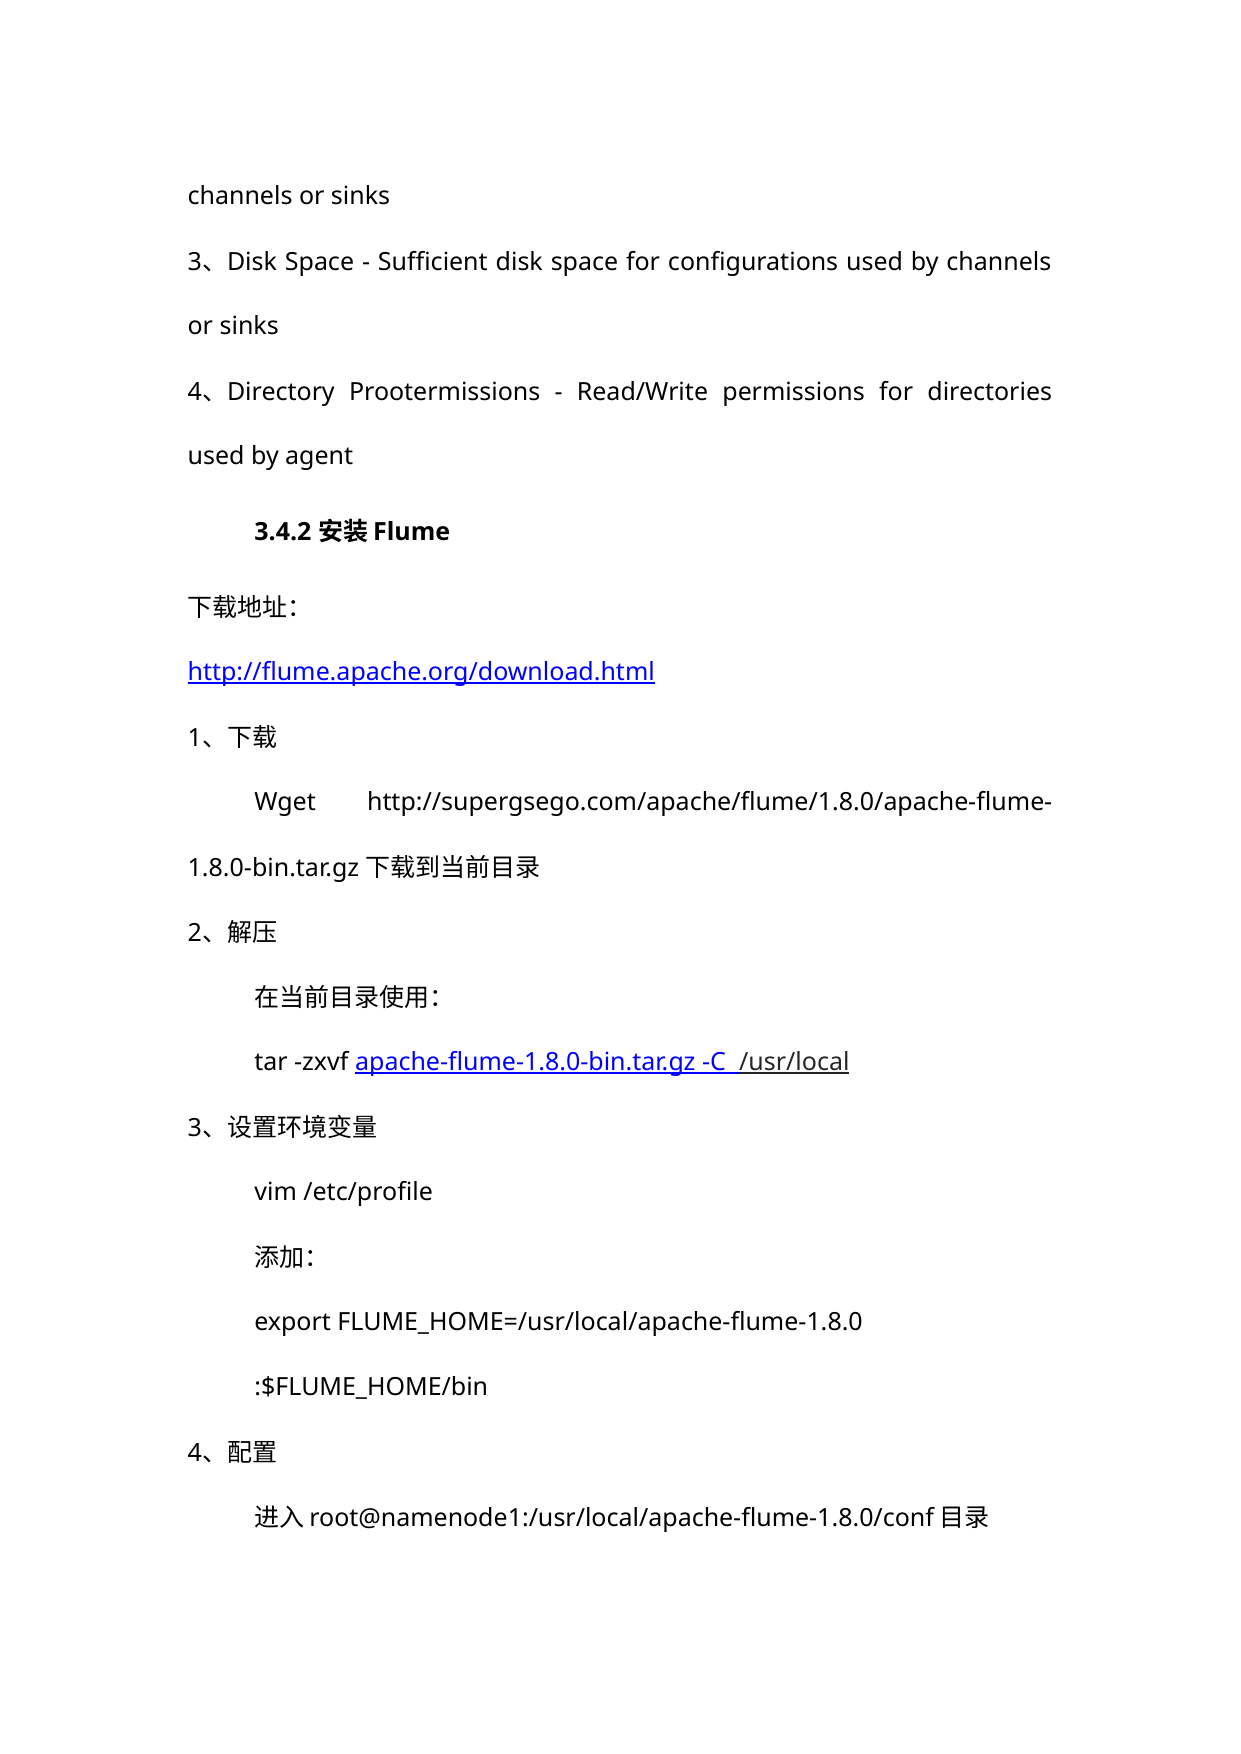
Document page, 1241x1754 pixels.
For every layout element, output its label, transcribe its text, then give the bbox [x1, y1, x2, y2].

text vim /etc/profile [187, 1158, 1053, 1223]
text http://flume.apache.org/download.html [187, 638, 1053, 703]
list 解压 [187, 898, 1053, 963]
text export FLUME_HOME=/usr/local/apache-flume-1.8.0 [187, 1288, 1053, 1353]
list Disk Space - Sufficient disk space for configurations used by channels or sinks [187, 227, 1053, 357]
subtitle 3.4.2 安装Flume [187, 497, 1053, 562]
list 配置 [187, 1418, 1053, 1483]
text 下载地址： [187, 573, 1053, 638]
list 设置环境变量 [187, 1093, 1053, 1158]
text Wget http://supergsego.com/apache/flume/1.8.0/apache-flume-1.8.0-bin.tar.gz 下载到当前目录 [187, 768, 1053, 898]
text 进入root@namenode1:/usr/local/apache-flume-1.8.0/conf目录 [187, 1483, 1053, 1548]
text :$FLUME_HOME/bin [187, 1353, 1053, 1418]
text 在当前目录使用： [187, 963, 1053, 1028]
list Memory - Sufficient memory for configurations used by sources, channels or sinks [187, 162, 1053, 227]
text 添加： [187, 1223, 1053, 1288]
list 下载 [187, 703, 1053, 768]
text tar -zxvf apache-flume-1.8.0-bin.tar.gz -C /usr/local [187, 1028, 1053, 1093]
list Directory Prootermissions - Read/Write permissions for directories used by agent [187, 357, 1053, 487]
